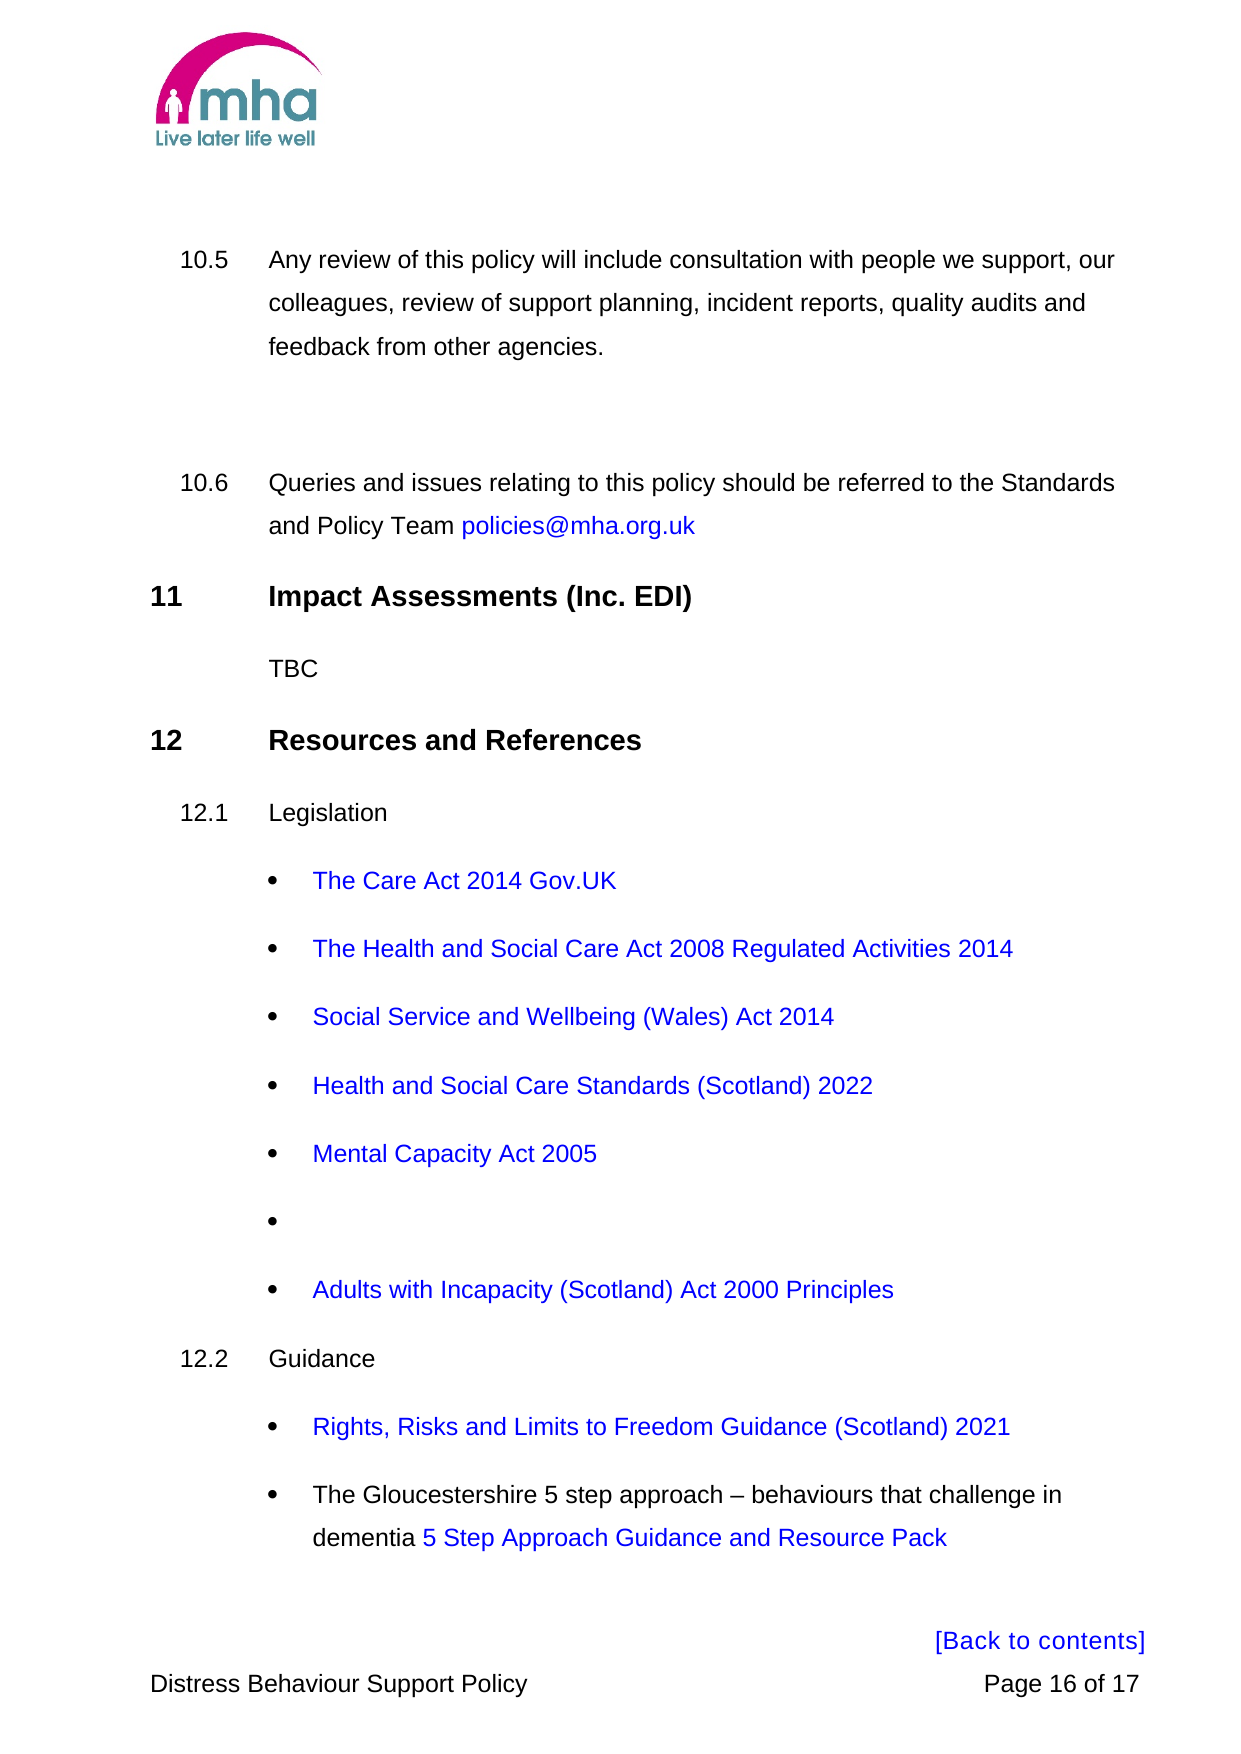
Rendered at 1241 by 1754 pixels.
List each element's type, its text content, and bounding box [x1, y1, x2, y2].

text Legislation [179, 798, 1146, 827]
list Social Service and Wellbeing (Wales) Act 2014 [268, 1002, 1146, 1031]
text Queries and issues relating to this policy should be referred to the Standards and Policy Team policies@mha.org.uk [179, 468, 1146, 540]
list Adults with Incapacity (Scotland) Act 2000 Principles [268, 1275, 1146, 1304]
list Rights, Risks and Limits to Freedom Guidance (Scotland) 2021 [268, 1412, 1146, 1441]
subtitle Resources and References [150, 722, 1146, 756]
subtitle Impact Assessments (Inc. EDI) [150, 579, 1146, 613]
list The Health and Social Care Act 2008 Regulated Activities 2014 [268, 934, 1146, 963]
picture [150, 25, 327, 150]
list The Gloucestershire 5 step approach – behaviours that challenge in dementia 5 Step Approach Guidance and Resource Pack [268, 1480, 1146, 1552]
list The Care Act 2014 Gov.UK [268, 866, 1146, 895]
text Guidance [179, 1343, 1146, 1372]
list Mental Capacity Act 2005 [268, 1139, 1146, 1168]
list Health and Social Care Standards (Scotland) 2022 [268, 1071, 1146, 1099]
text Any review of this policy will include consultation with people we support, our colleagues, review of support planning, incident reports, quality audits and feedback from other agencies. [179, 245, 1146, 360]
list TBC [268, 654, 1146, 683]
